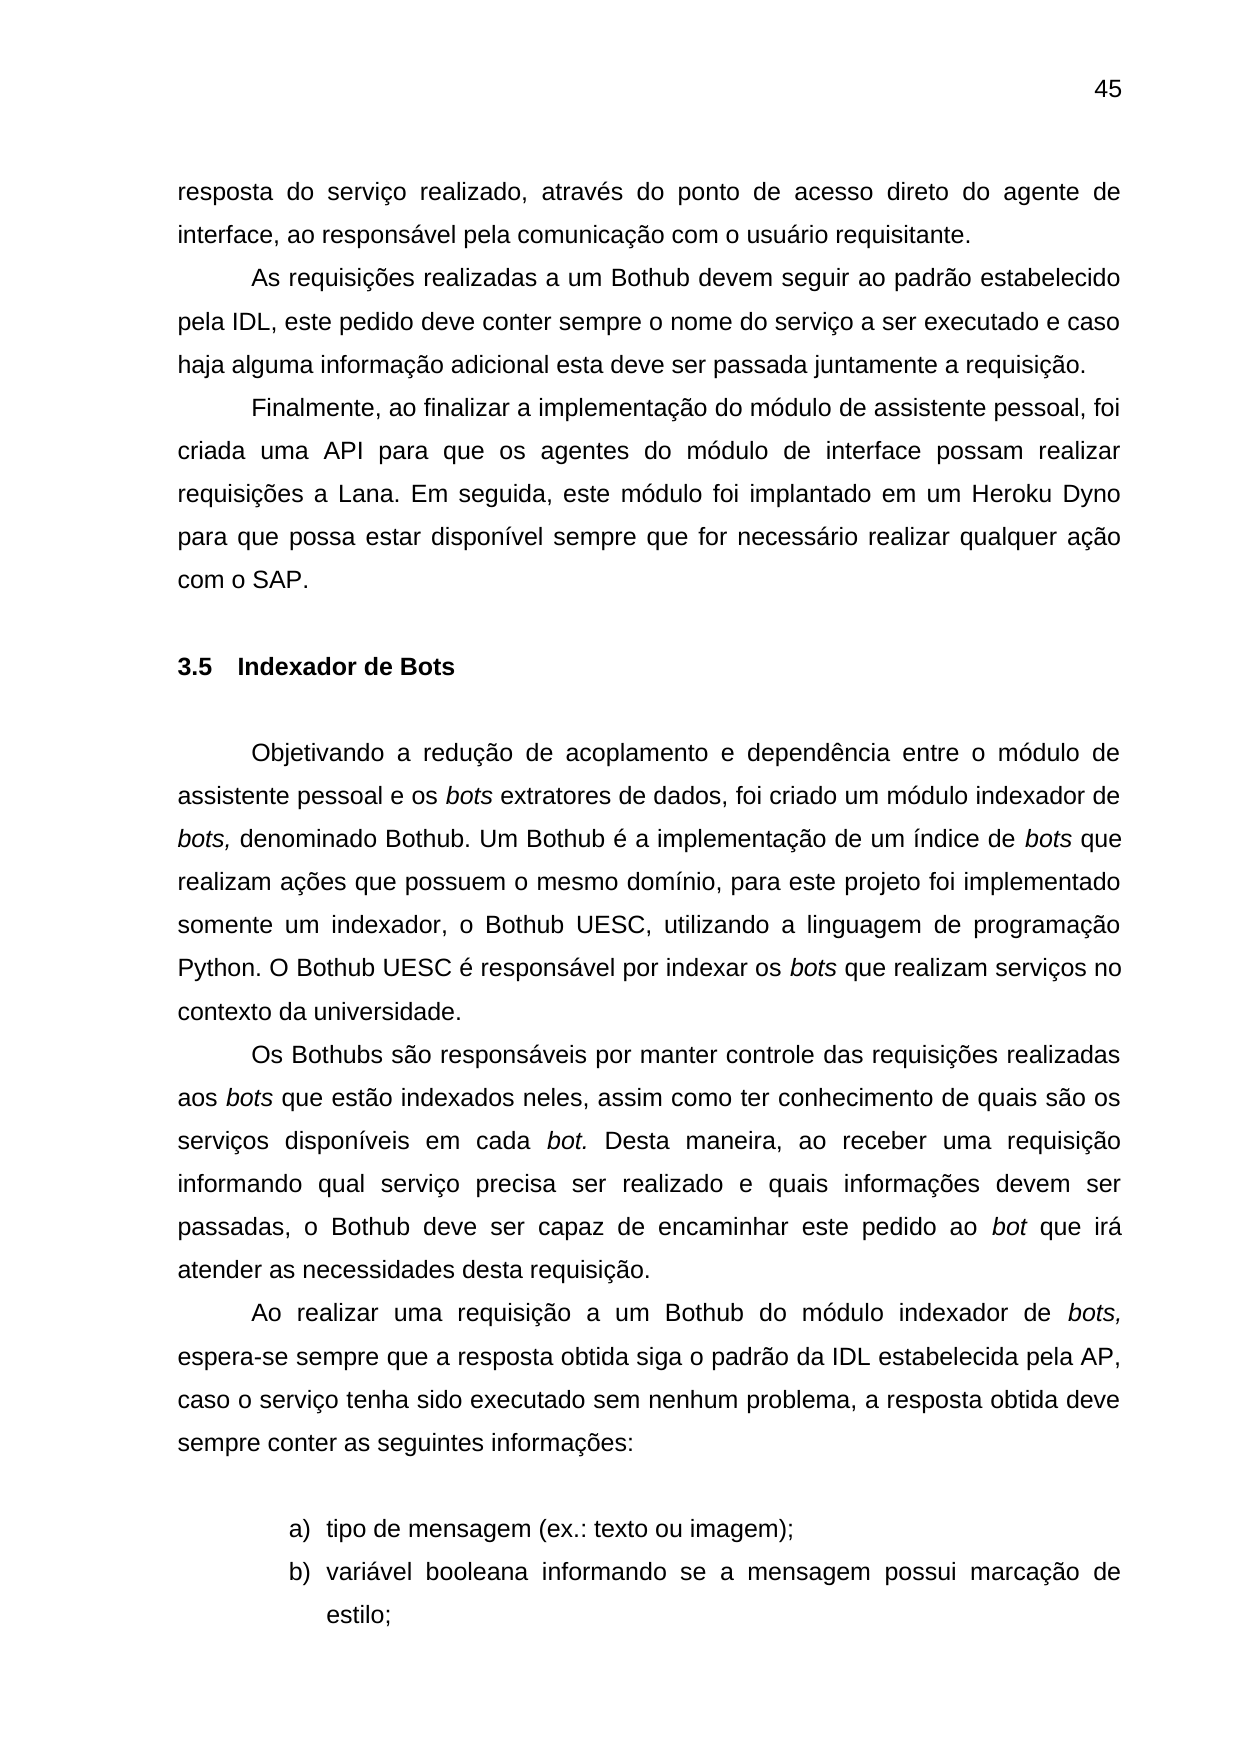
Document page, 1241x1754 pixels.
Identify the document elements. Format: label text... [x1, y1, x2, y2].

text Finalmente, ao finalizar a implementação do módulo de assistente pessoal, foi criada uma API para que os agentes do módulo de interface possam realizar requisições a Lana. Em seguida, este módulo foi implantado em um Heroku Dyno para que possa estar disponível sempre que for necessário realizar qualquer ação com o SAP. [177, 393, 1122, 594]
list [288, 1514, 1122, 1543]
text Os Bothubs são responsáveis por manter controle das requisições realizadas aos bots que estão indexados neles, assim como ter conhecimento de quais são os serviços disponíveis em cada bot. Desta maneira, ao receber uma requisição informando qual serviço precisa ser realizado e quais informações devem ser passadas, o Bothub deve ser capaz de encaminhar este pedido ao bot que irá atender as necessidades desta requisição. [177, 1040, 1122, 1284]
subtitle Indexador de Bots [177, 652, 1122, 680]
text As requisições realizadas a um Bothub devem seguir ao padrão estabelecido pela IDL, este pedido deve conter sempre o nome do serviço a ser executado e caso haja alguma informação adicional esta deve ser passada juntamente a requisição. [177, 263, 1122, 378]
text Objetivando a redução de acoplamento e dependência entre o módulo de assistente pessoal e os bots extratores de dados, foi criado um módulo indexador de bots, denominado Bothub. Um Bothub é a implementação de um índice de bots que realizam ações que possuem o mesmo domínio, para este projeto foi implementado somente um indexador, o Bothub UESC, utilizando a linguagem de programação Python. O Bothub UESC é responsável por indexar os bots que realizam serviços no contexto da universidade. [177, 738, 1122, 1025]
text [177, 177, 1122, 249]
text Ao realizar uma requisição a um Bothub do módulo indexador de bots, espera-se sempre que a resposta obtida siga o padrão da IDL estabelecida pela AP, caso o serviço tenha sido executado sem nenhum problema, a resposta obtida deve sempre conter as seguintes informações: [177, 1298, 1122, 1457]
list variável booleana informando se a mensagem possui marcação de estilo; [288, 1557, 1122, 1629]
